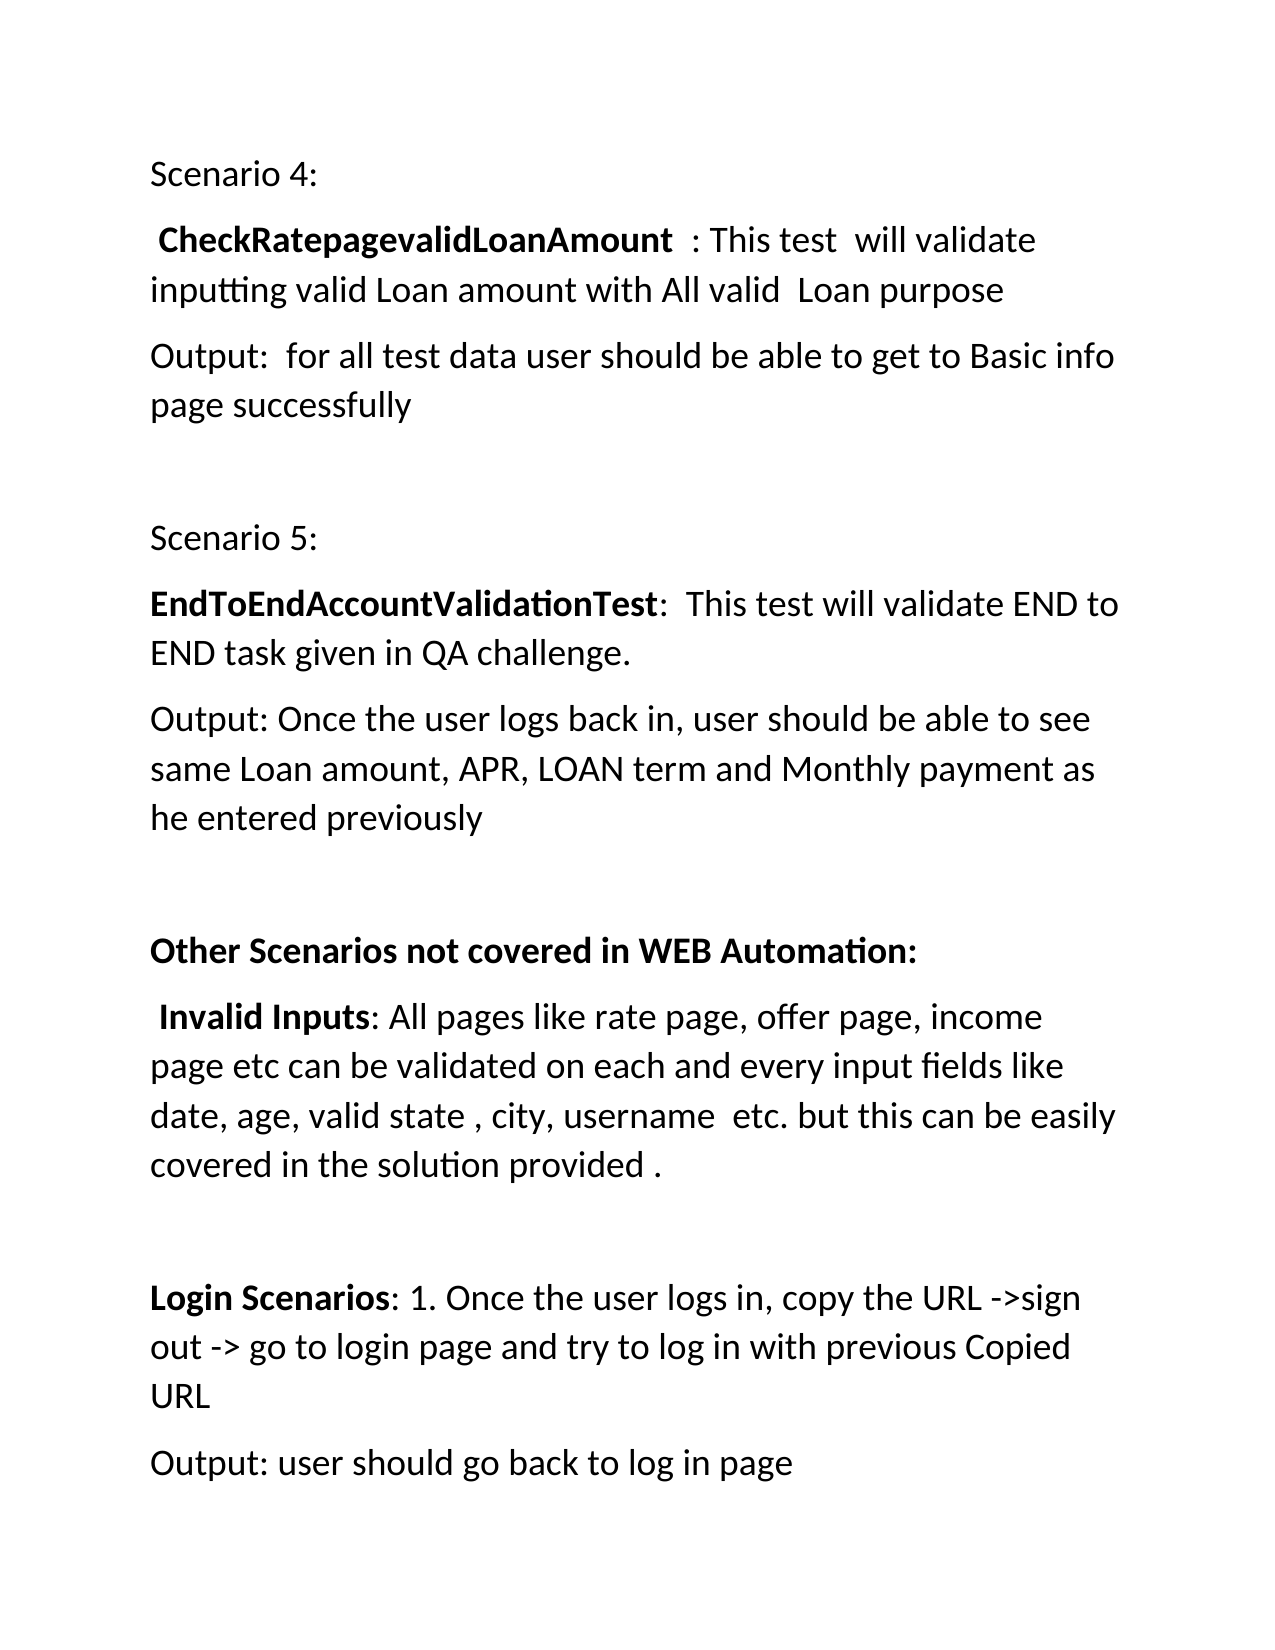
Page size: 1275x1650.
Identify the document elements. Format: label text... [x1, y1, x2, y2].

text Output: user should go back to log in page [150, 1438, 1125, 1484]
text Scenario 4: [150, 150, 1125, 196]
text Other Scenarios not covered in WEB Automation: [150, 927, 1125, 972]
text Output: Once the user logs back in, user should be able to see same Loan amount, APR, LOAN term and Monthly payment as he entered previously [150, 695, 1125, 840]
text Output: for all test data user should be able to get to Basic info page successfully [150, 332, 1125, 427]
text CheckRatepagevalidLoanAmount : This test will validate inputting valid Loan amount with All valid Loan purpose [150, 216, 1125, 311]
text Login Scenarios: 1. Once the user logs in, copy the URL ->sign out -> go to login page and try to log in with previous Copied URL [150, 1273, 1125, 1418]
text Invalid Inputs: All pages like rate page, offer page, income page etc can be validated on each and every input fields like date, age, valid state , city, username etc. but this can be easily covered in the solution provided . [150, 993, 1125, 1187]
text Scenario 5: [150, 513, 1125, 559]
text EndToEndAccountValidationTest: This test will validate END to END task given in QA challenge. [150, 580, 1125, 675]
